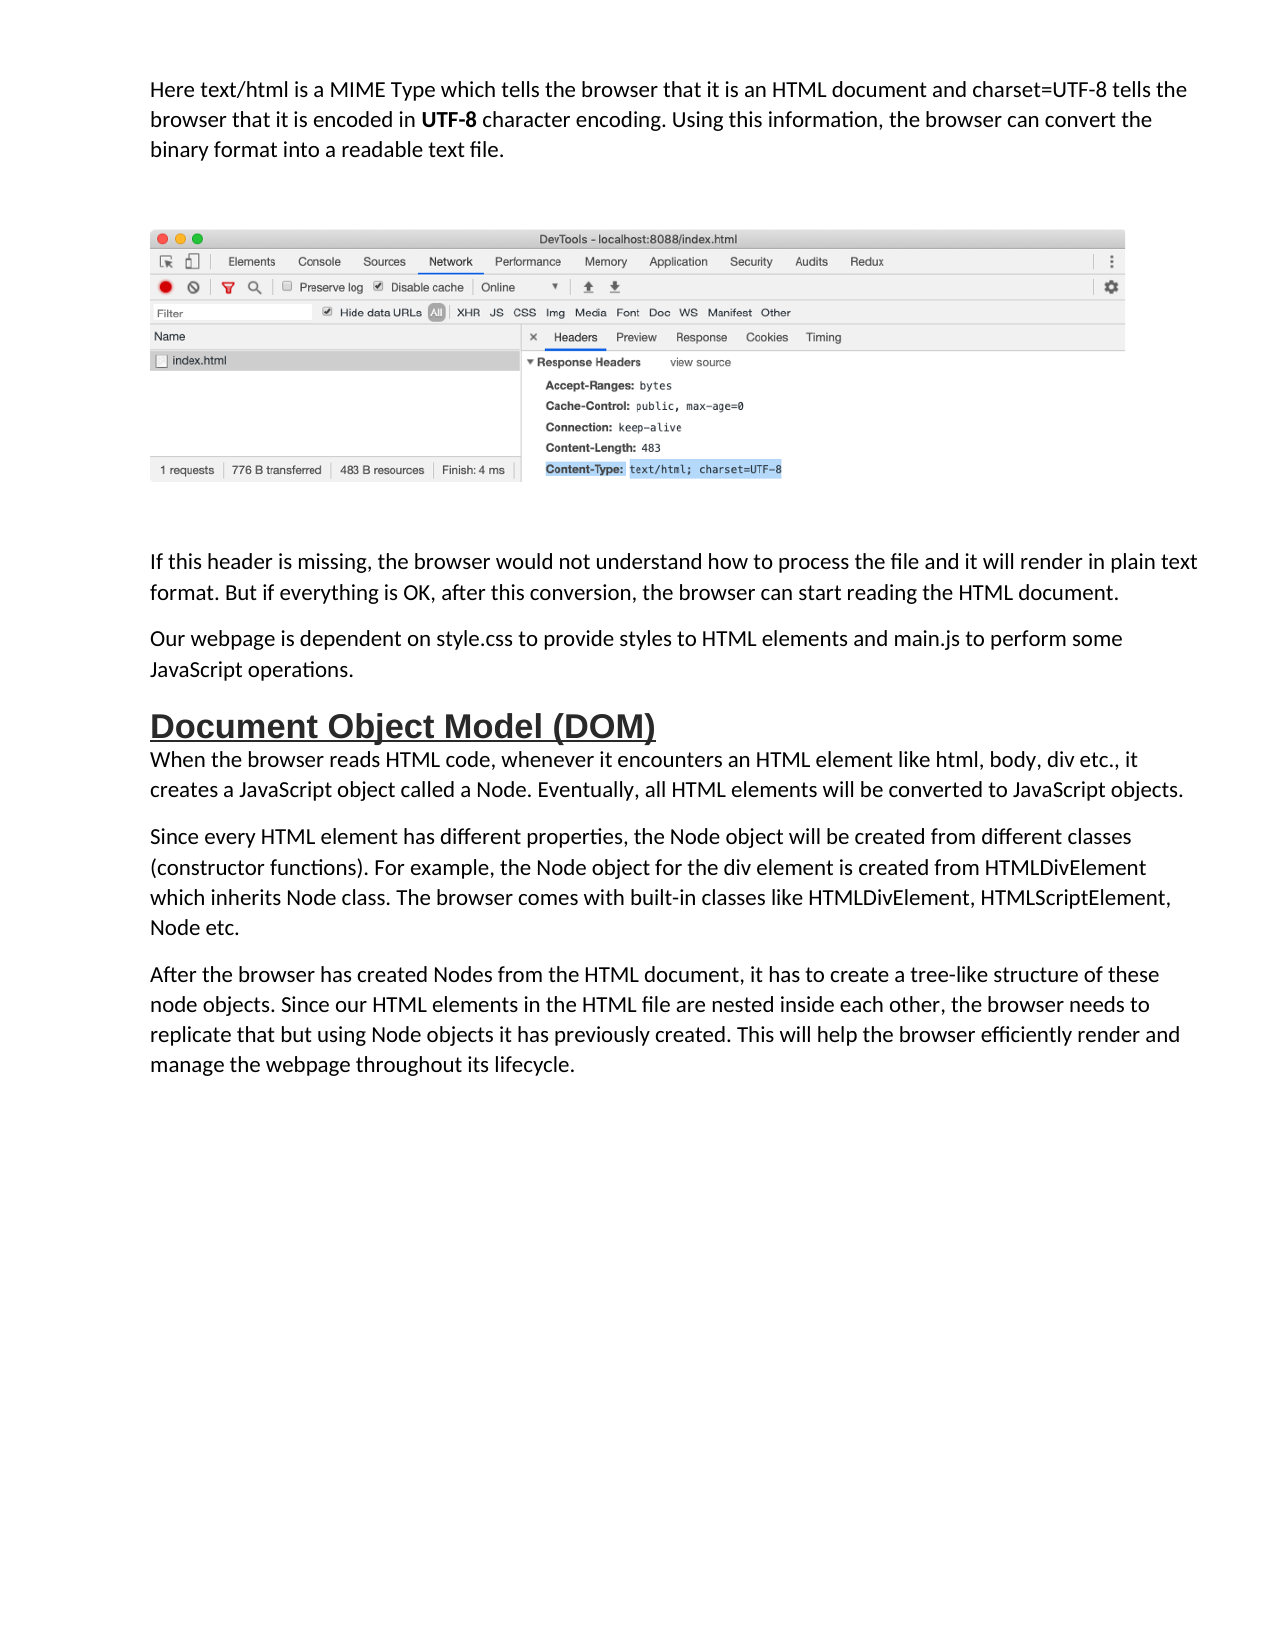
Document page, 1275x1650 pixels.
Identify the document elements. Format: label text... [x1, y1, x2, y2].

picture [150, 229, 1125, 482]
text If this header is missing, the browser would not understand how to process the file and it will render in plain text format. But if everything is OK, after this conversion, the browser can start reading the HTML document. [150, 547, 1200, 606]
text When the browser reads HTML code, whenever it encounters an HTML element like html, body, div etc., it creates a JavaScript object called a Node. Eventually, all HTML elements will be converted to JavaScript objects. [150, 745, 1200, 803]
text After the browser has created Nodes from the HTML document, it has to create a tree-like structure of these node objects. Since our HTML elements in the HTML file are nested inside each other, the browser needs to replicate that but using Node objects it has previously created. This will help the browser efficiently render and manage the webpage throughout its lifecycle. [150, 960, 1200, 1078]
text Here text/html is a MIME Type which tells the browser that it is an HTML document and charset=UTF-8 tells the browser that it is encoded in UTF-8 character encoding. Using this information, the browser can convert the binary format into a readable text file. [150, 75, 1200, 163]
text Document Object Model (DOM) [150, 702, 1200, 745]
text Since every HTML element has different properties, the Node object will be created from different classes (constructor functions). For example, the Node object for the div element is created from HTMLDivElement which inherits Node class. The browser comes with built-in classes like HTMLDivElement, HTMLScriptElement, Node etc. [150, 822, 1200, 941]
text Our webpage is dependent on style.css to provide styles to HTML elements and main.js to perform some JavaScript operations. [150, 624, 1200, 683]
